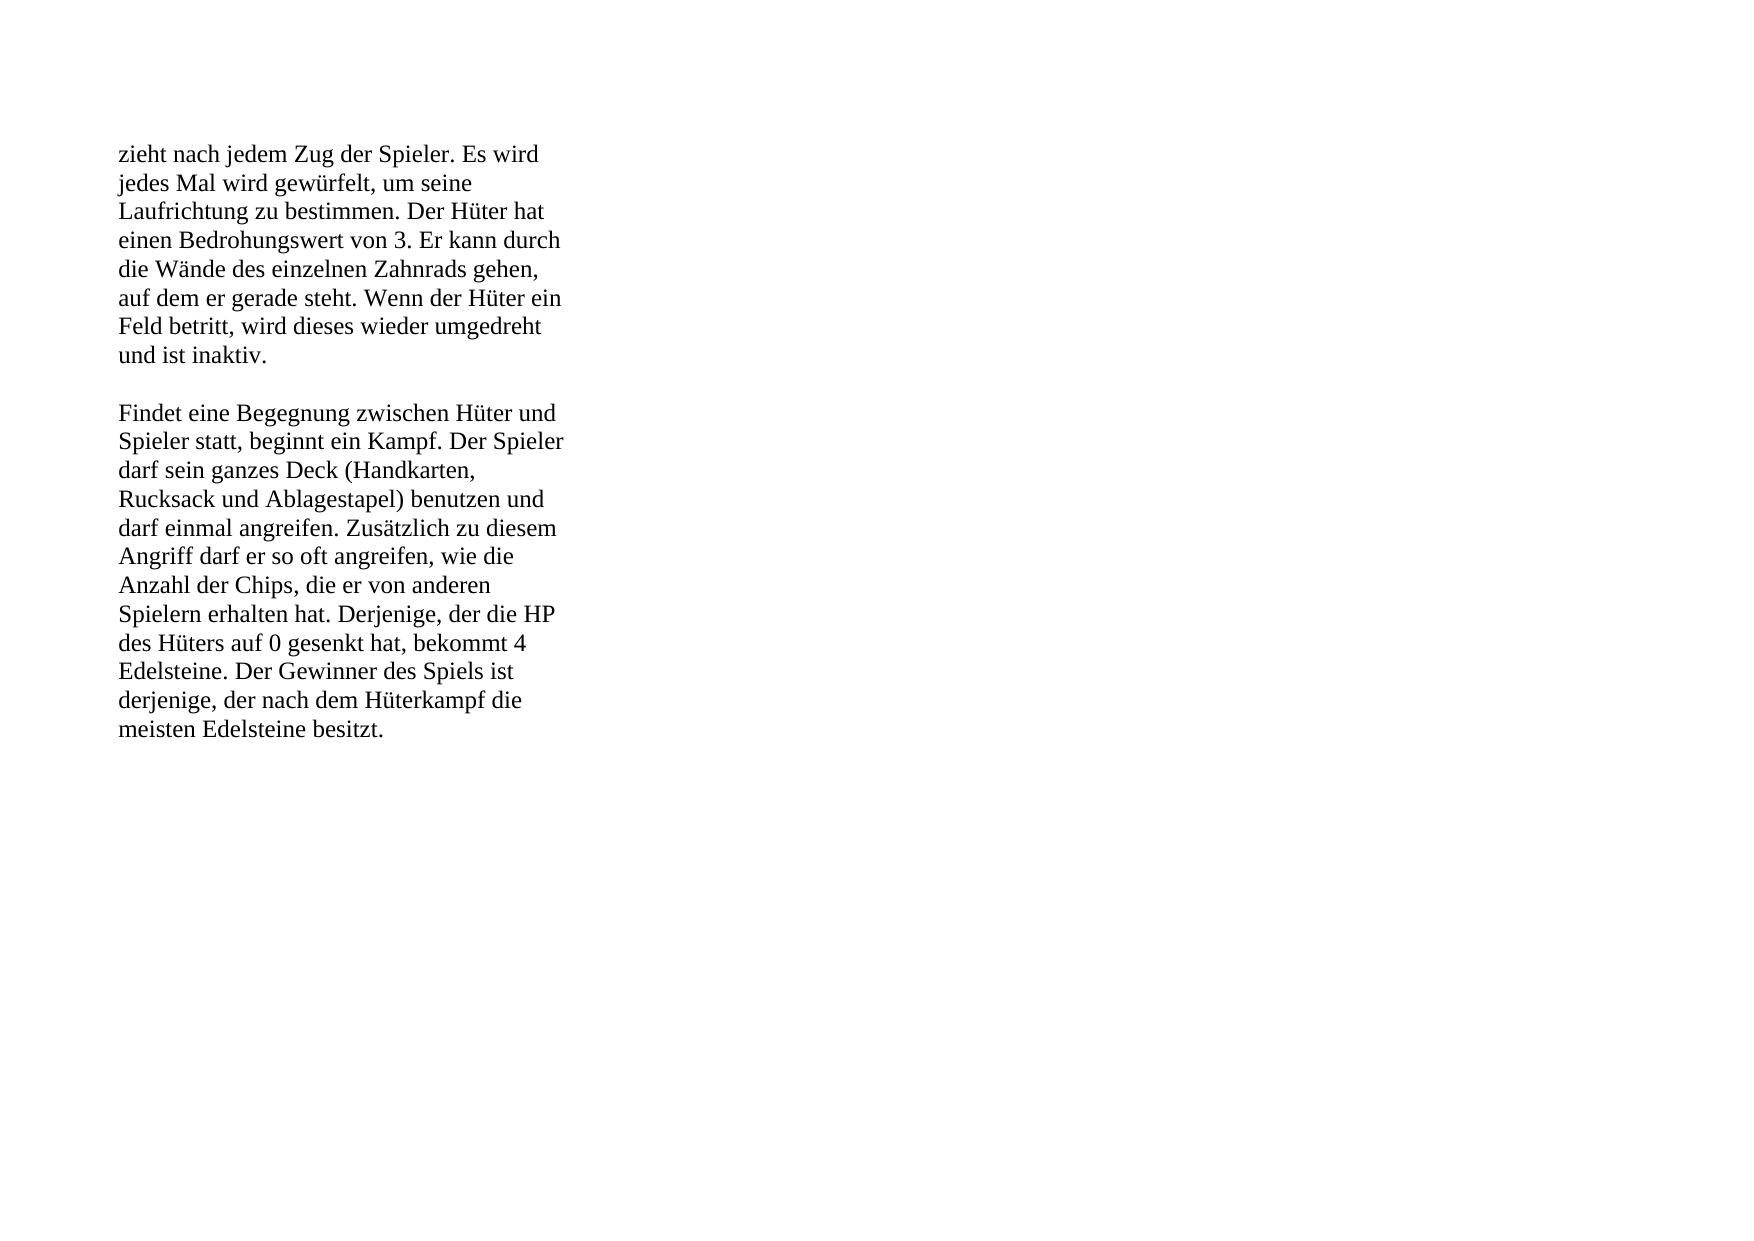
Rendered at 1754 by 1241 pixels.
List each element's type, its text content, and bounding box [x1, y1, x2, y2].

text Findet eine Begegnung zwischen Hüter und Spieler statt, beginnt ein Kampf. Der Spieler darf sein ganzes Deck (Handkarten, Rucksack und Ablagestapel) benutzen und darf einmal angreifen. Zusätzlich zu diesem Angriff darf er so oft angreifen, wie die Anzahl der Chips, die er von anderen Spielern erhalten hat. Derjenige, der die HP des Hüters auf 0 gesenkt hat, bekommt 4 Edelsteine. Der Gewinner des Spiels ist derjenige, der nach dem Hüterkampf die meisten Edelsteine besitzt. [118, 398, 565, 743]
